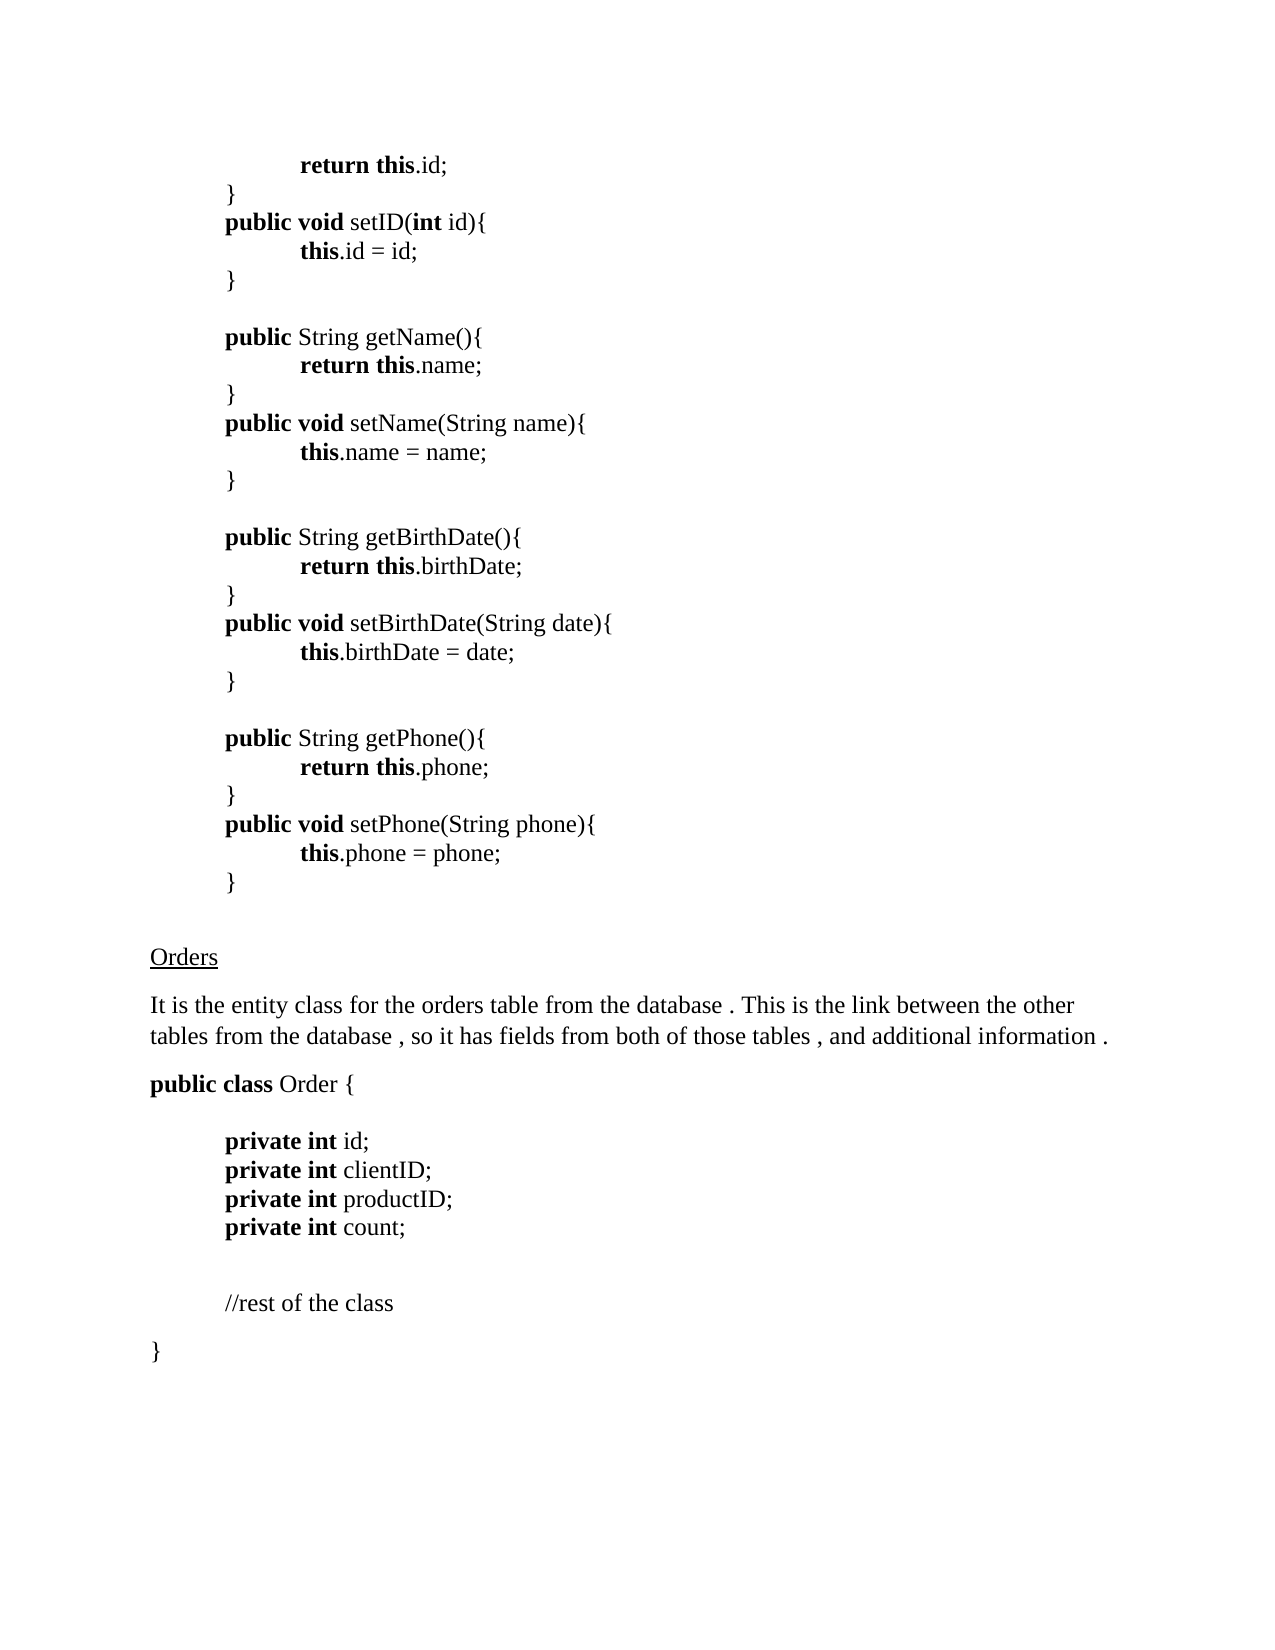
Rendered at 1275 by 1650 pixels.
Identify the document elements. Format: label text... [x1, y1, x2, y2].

text } [150, 867, 1125, 895]
text public String getPhone(){ [150, 723, 1125, 752]
text } [150, 1336, 1125, 1365]
text Orders [150, 942, 1125, 971]
text return this.id; [150, 150, 1125, 179]
text return this.birthDate; [150, 551, 1125, 580]
text this.birthDate = date; [150, 637, 1125, 666]
text } [150, 379, 1125, 408]
text public void setID(int id){ [150, 207, 1125, 236]
text private int productID; [150, 1184, 1125, 1212]
text } [150, 466, 1125, 494]
text this.phone = phone; [150, 838, 1125, 867]
text return this.phone; [150, 752, 1125, 780]
text private int count; [150, 1212, 1125, 1241]
text public class Order { [150, 1069, 1125, 1097]
text this.id = id; [150, 236, 1125, 265]
text public void setPhone(String phone){ [150, 809, 1125, 838]
text } [150, 265, 1125, 294]
text private int id; [150, 1126, 1125, 1155]
text public void setBirthDate(String date){ [150, 608, 1125, 637]
text } [150, 780, 1125, 809]
text It is the entity class for the orders table from the database . This is the link between the other tables from the database , so it has fields from both of those tables , and additional information . [150, 990, 1125, 1050]
text public String getName(){ [150, 322, 1125, 351]
text private int clientID; [150, 1155, 1125, 1184]
text } [150, 666, 1125, 695]
text public String getBirthDate(){ [150, 522, 1125, 551]
text } [150, 580, 1125, 608]
text //rest of the class [150, 1288, 1125, 1317]
text return this.name; [150, 351, 1125, 379]
text this.name = name; [150, 437, 1125, 466]
text } [150, 179, 1125, 207]
text public void setName(String name){ [150, 408, 1125, 437]
